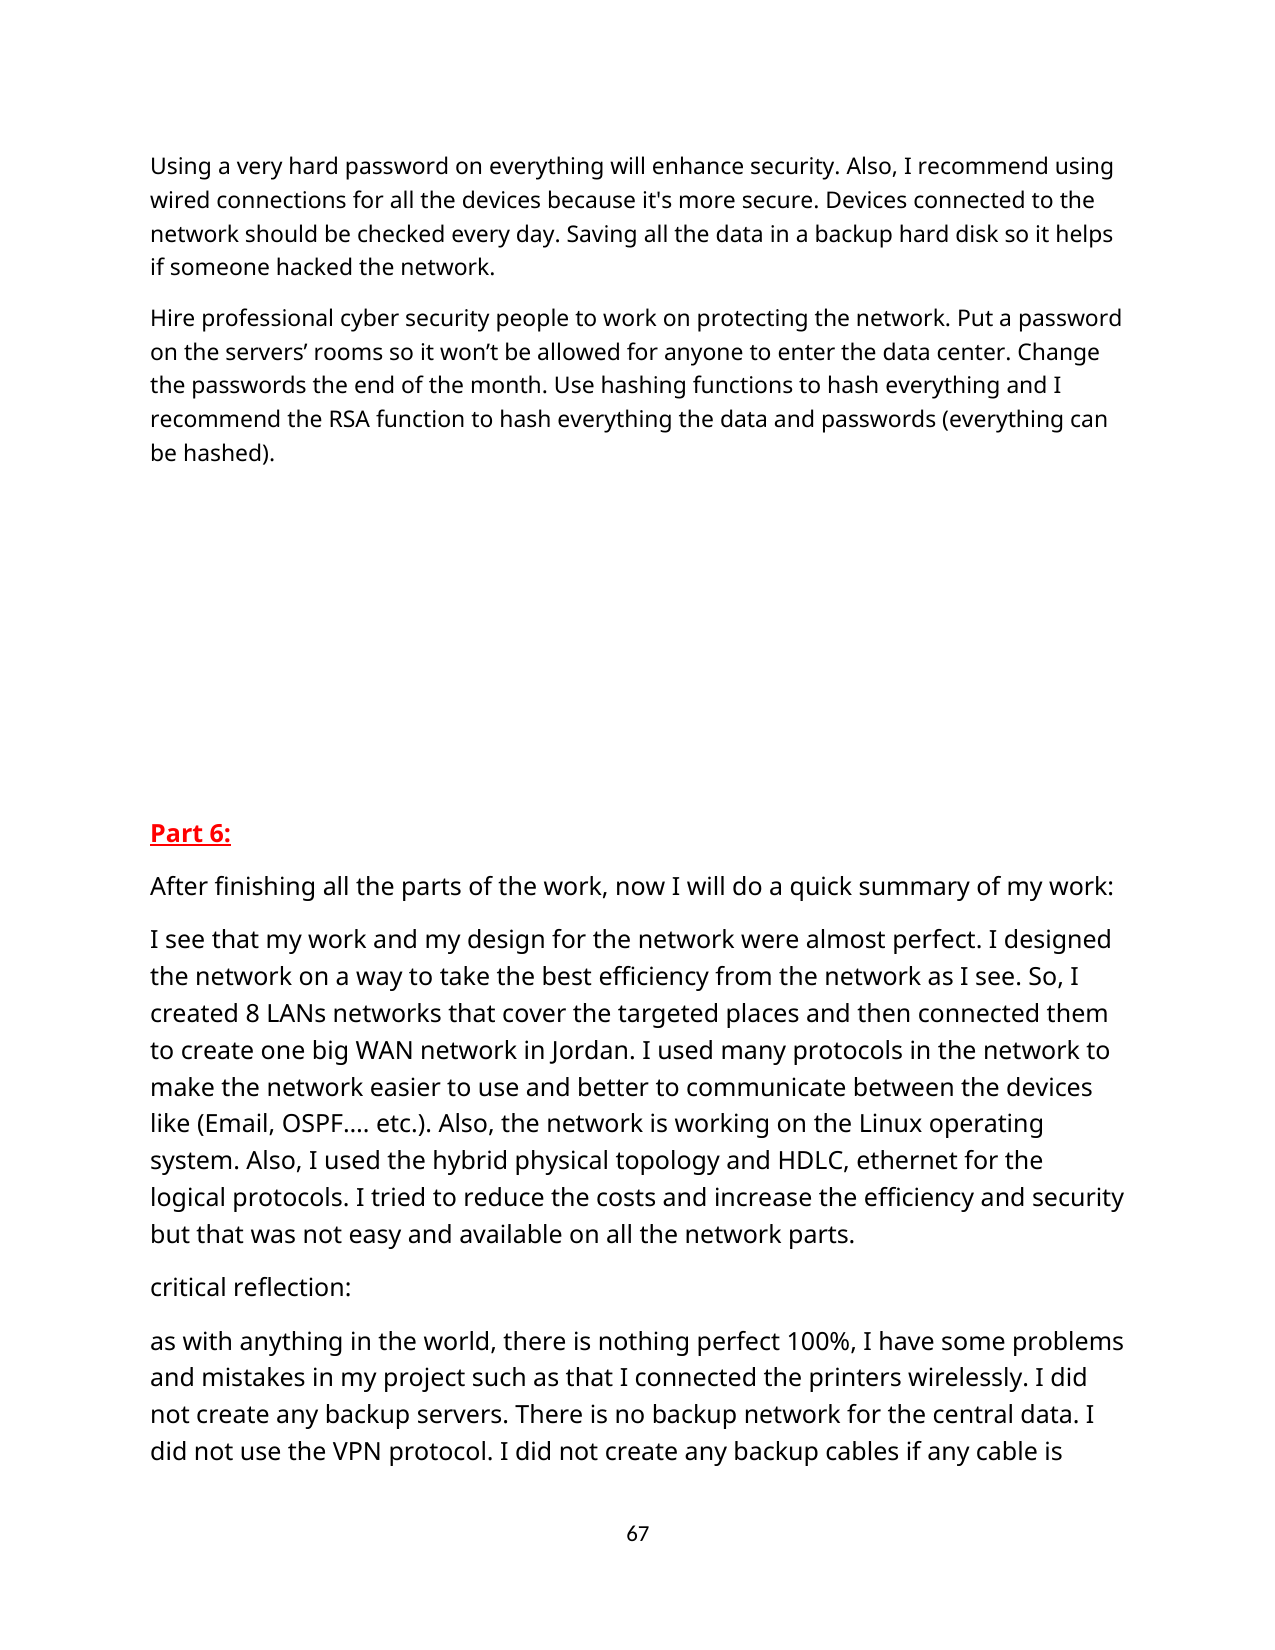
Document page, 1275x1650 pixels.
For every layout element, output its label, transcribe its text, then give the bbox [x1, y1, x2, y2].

text Hire professional cyber security people to work on protecting the network. Put a password on the servers’ rooms so it won’t be allowed for anyone to enter the data center. Change the passwords the end of the month. Use hashing functions to hash everything and I recommend the RSA function to hash everything the data and passwords (everything can be hashed). [150, 302, 1125, 468]
text Part 6: [150, 815, 1125, 849]
text After finishing all the parts of the work, now I will do a quick summary of my work: [150, 869, 1125, 903]
text Using a very hard password on everything will enhance security. Also, I recommend using wired connections for all the devices because it's more secure. Devices connected to the network should be checked every day. Saving all the data in a backup hard disk so it helps if someone hacked the network. [150, 150, 1125, 282]
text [150, 1323, 1125, 1467]
text I see that my work and my design for the network were almost perfect. I designed the network on a way to take the best efficiency from the network as I see. So, I created 8 LANs networks that cover the targeted places and then connected them to create one big WAN network in Jordan. I used many protocols in the network to make the network easier to use and better to communicate between the devices like (Email, OSPF…. etc.). Also, the network is working on the Linux operating system. Also, I used the hybrid physical topology and HDLC, ethernet for the logical protocols. I tried to reduce the costs and increase the efficiency and security but that was not easy and available on all the network parts. [150, 922, 1125, 1250]
text critical reflection: [150, 1270, 1125, 1304]
